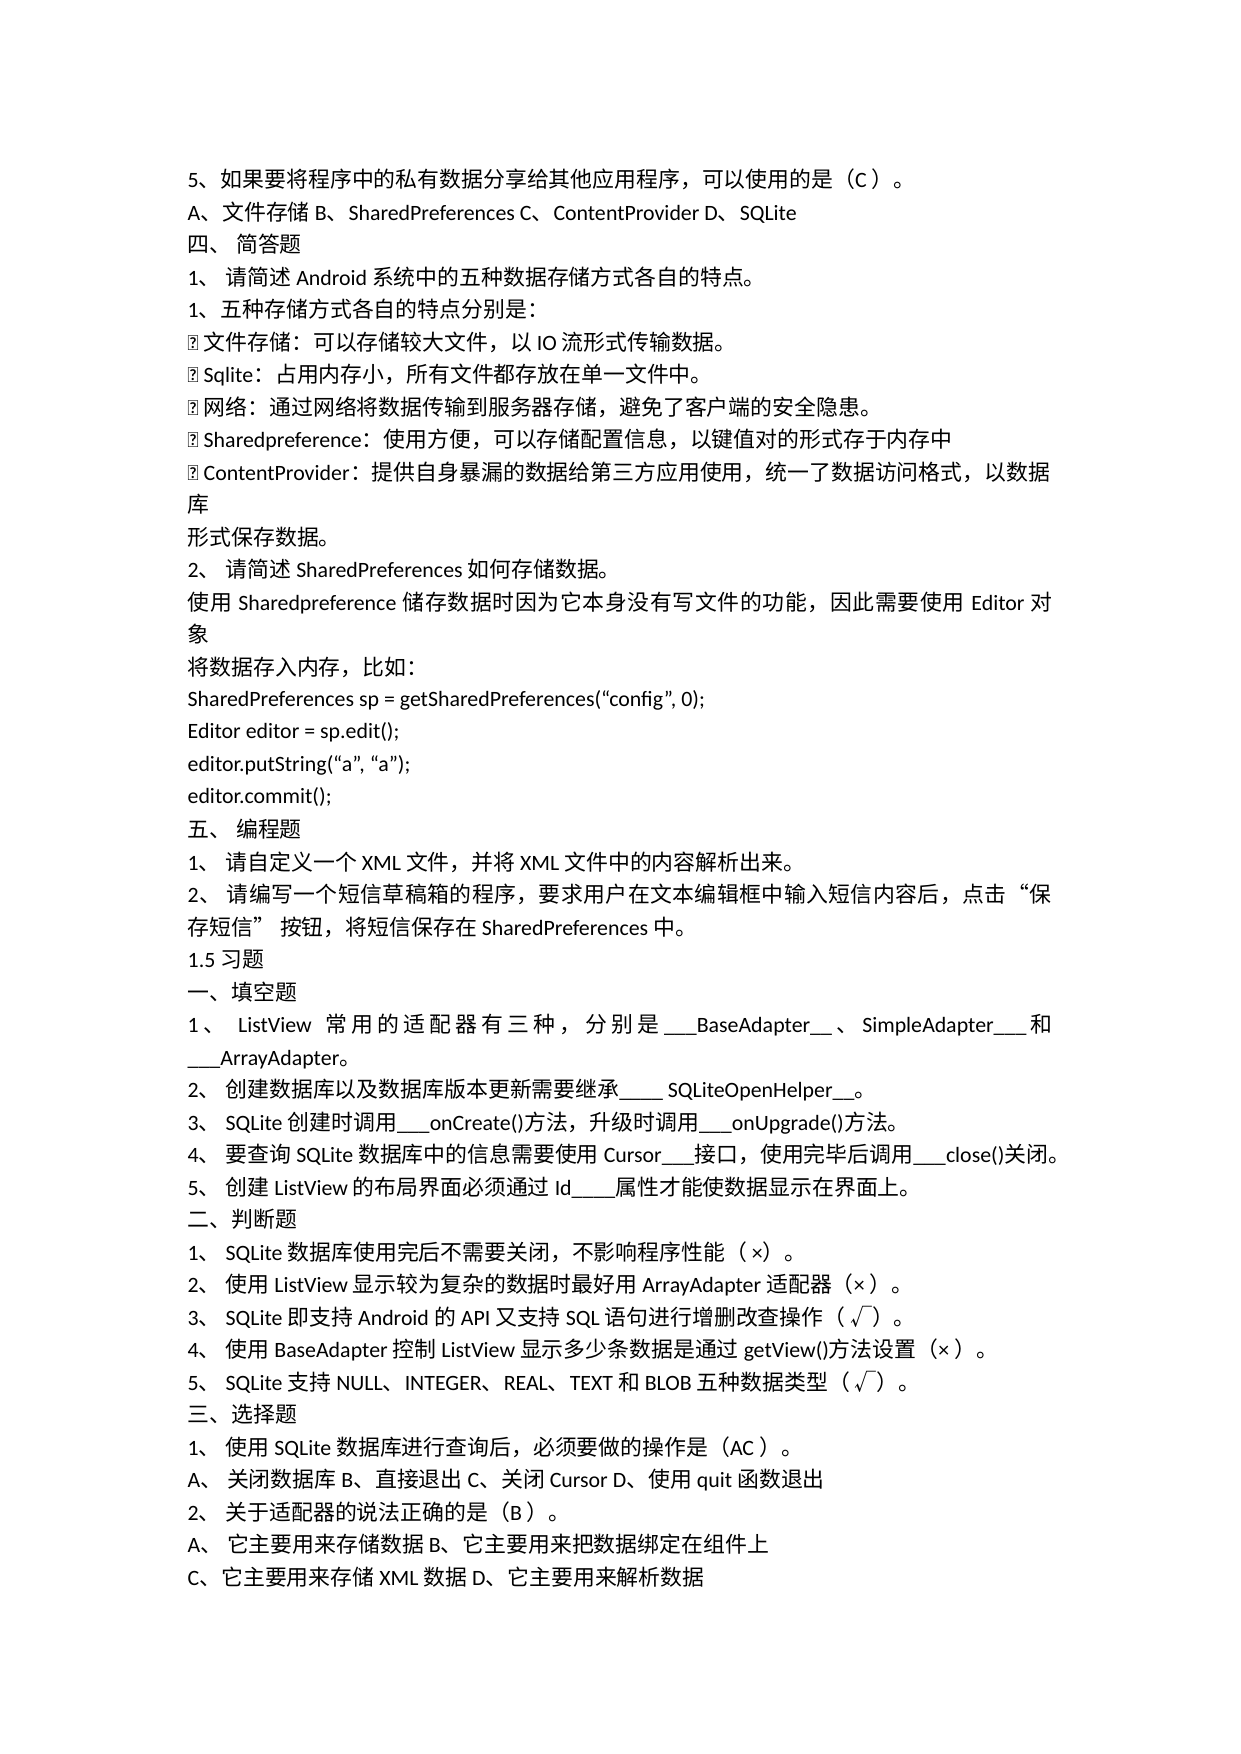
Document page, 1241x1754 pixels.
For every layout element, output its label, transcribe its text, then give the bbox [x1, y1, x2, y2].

text 4、 要查询 SQLite 数据库中的信息需要使用 Cursor___接口，使用完毕后调用___close()关闭。 [187, 1137, 1053, 1169]
text Editor editor = sp.edit(); [187, 714, 1053, 747]
text A、文件存储 B、SharedPreferences C、ContentProvider D、SQLite [187, 194, 1053, 227]
text 1、 使用 SQLite 数据库进行查询后，必须要做的操作是（AC ）。 [187, 1429, 1053, 1462]
text 四、 简答题 [187, 227, 1053, 259]
text  网络：通过网络将数据传输到服务器存储，避免了客户端的安全隐患。 [187, 389, 1053, 422]
text 一、填空题 [187, 974, 1053, 1007]
text 5、如果要将程序中的私有数据分享给其他应用程序，可以使用的是（C ）。 [187, 162, 1053, 194]
text 5、 创建 ListView 的布局界面必须通过 Id____属性才能使数据显示在界面上。 [187, 1169, 1053, 1202]
text  ContentProvider：提供自身暴漏的数据给第三方应用使用，统一了数据访问格式，以数据库 [187, 454, 1053, 519]
text A、 关闭数据库 B、直接退出 C、关闭 Cursor D、使用 quit 函数退出 [187, 1462, 1053, 1494]
text 2、 请编写一个短信草稿箱的程序，要求用户在文本编辑框中输入短信内容后，点击“保存短信” 按钮，将短信保存在 SharedPreferences 中。 [187, 877, 1053, 942]
text  Sqlite：占用内存小，所有文件都存放在单一文件中。 [187, 357, 1053, 389]
text 使用 Sharedpreference 储存数据时因为它本身没有写文件的功能，因此需要使用 Editor 对象 [187, 584, 1053, 649]
text editor.commit(); [187, 779, 1053, 812]
text 将数据存入内存，比如： [187, 649, 1053, 682]
text A、 它主要用来存储数据 B、它主要用来把数据绑定在组件上 [187, 1527, 1053, 1559]
text  文件存储：可以存储较大文件，以 IO 流形式传输数据。 [187, 324, 1053, 357]
text 五、 编程题 [187, 812, 1053, 844]
text 1、 SQLite 数据库使用完后不需要关闭，不影响程序性能（ ×）。 [187, 1234, 1053, 1267]
text 1、五种存储方式各自的特点分别是： [187, 292, 1053, 324]
text 二、判断题 [187, 1202, 1053, 1234]
text 1、 请简述 Android 系统中的五种数据存储方式各自的特点。 [187, 259, 1053, 292]
text 4、 使用 BaseAdapter 控制 ListView 显示多少条数据是通过 getView()方法设置（× ）。 [187, 1332, 1053, 1364]
text 2、 使用 ListView 显示较为复杂的数据时最好用 ArrayAdapter 适配器（× ）。 [187, 1267, 1053, 1299]
text editor.putString(“a”, “a”); [187, 747, 1053, 779]
text C、它主要用来存储 XML 数据 D、它主要用来解析数据 [187, 1559, 1053, 1592]
text 三、选择题 [187, 1397, 1053, 1429]
text 3、 SQLite 即支持 Android 的 API 又支持 SQL 语句进行增删改查操作（ √）。 [187, 1299, 1053, 1332]
text 1、 ListView 常用的适配器有三种，分别是___BaseAdapter__、SimpleAdapter___和___ArrayAdapter。 [187, 1007, 1053, 1072]
text 3、 SQLite 创建时调用___onCreate()方法，升级时调用___onUpgrade()方法。 [187, 1104, 1053, 1137]
text 1、 请自定义一个 XML 文件，并将 XML 文件中的内容解析出来。 [187, 844, 1053, 877]
text  Sharedpreference：使用方便，可以存储配置信息，以键值对的形式存于内存中 [187, 422, 1053, 454]
text 5、 SQLite 支持 NULL、INTEGER、REAL、TEXT 和 BLOB 五种数据类型（ √）。 [187, 1364, 1053, 1397]
text 2、 关于适配器的说法正确的是（B ）。 [187, 1494, 1053, 1527]
text 形式保存数据。 [187, 519, 1053, 552]
text 2、 创建数据库以及数据库版本更新需要继承____ SQLiteOpenHelper__。 [187, 1072, 1053, 1104]
text 1.5 习题 [187, 942, 1053, 974]
text 2、 请简述 SharedPreferences 如何存储数据。 [187, 552, 1053, 584]
text SharedPreferences sp = getSharedPreferences(“config”, 0); [187, 682, 1053, 714]
